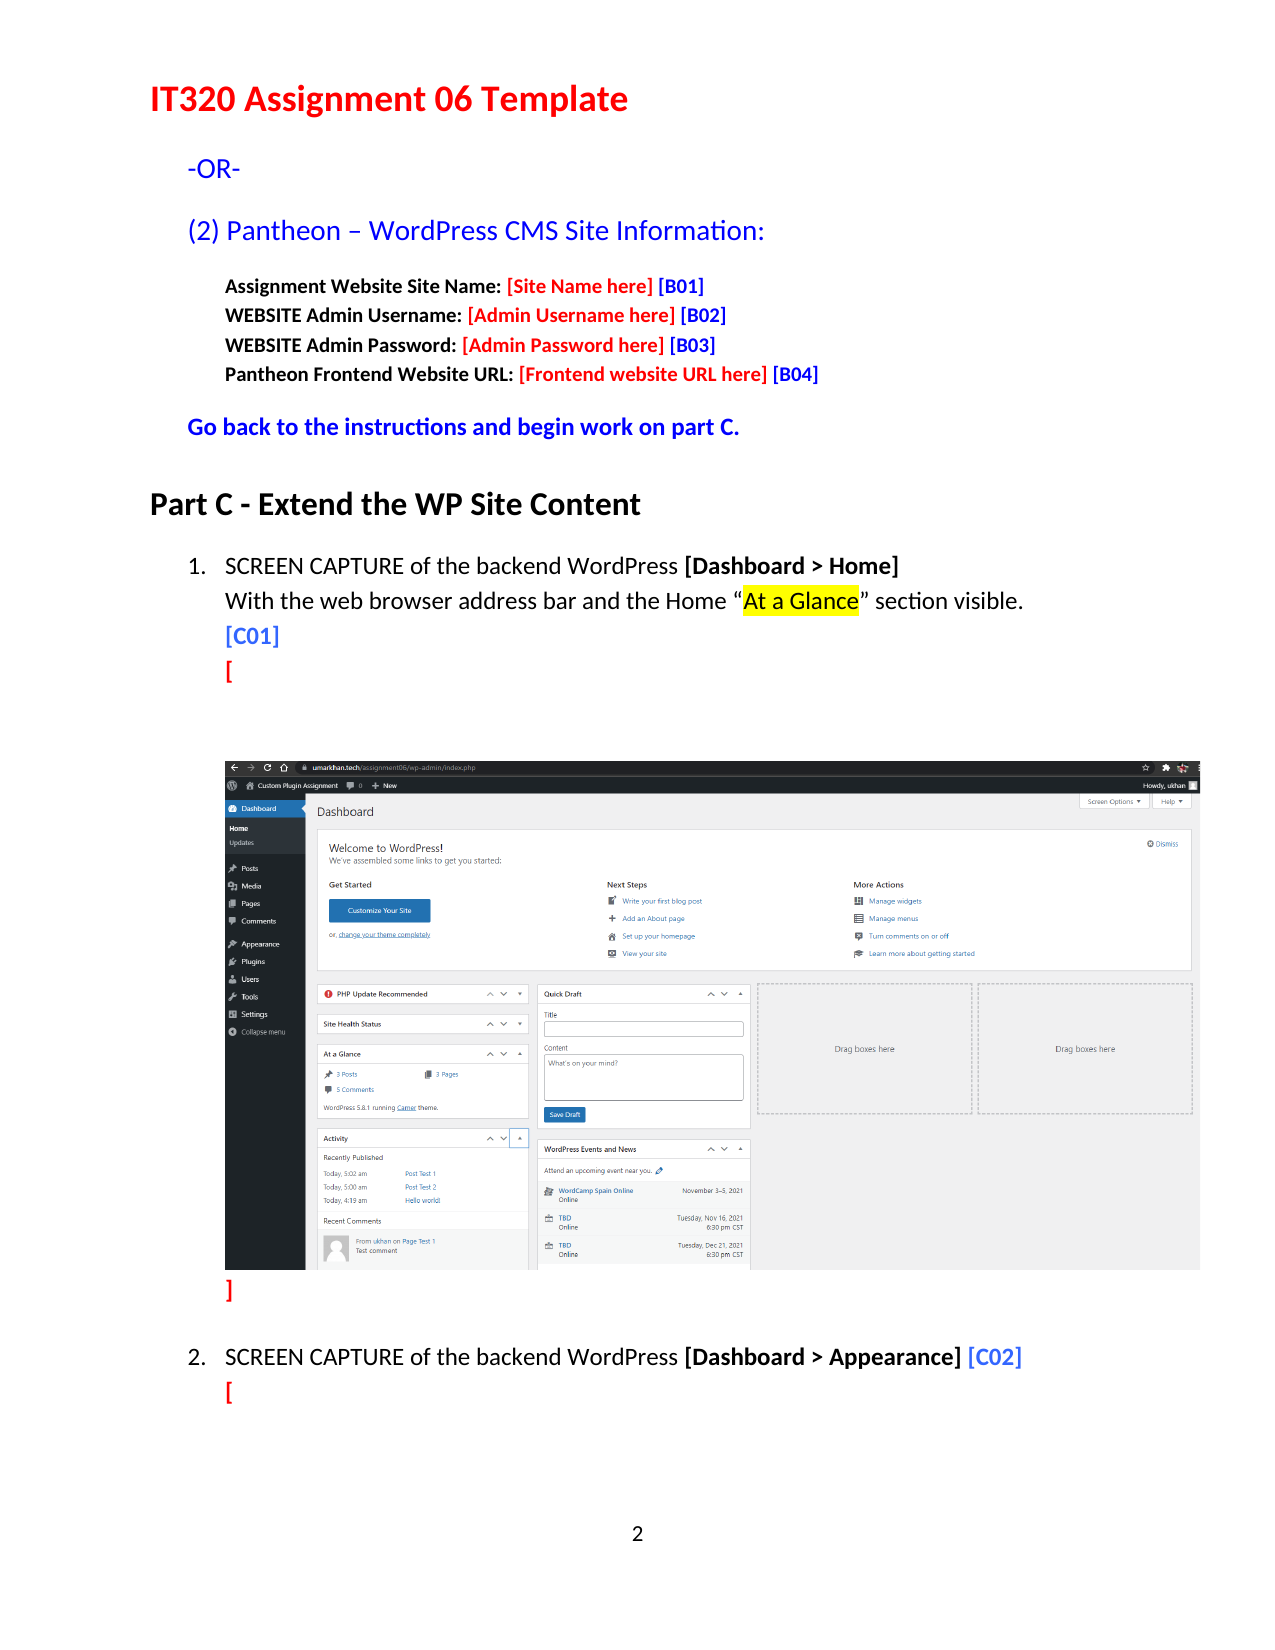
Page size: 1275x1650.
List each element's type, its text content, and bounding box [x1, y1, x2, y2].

list WEBSITE Admin Username: [Admin Username here] [B02] [225, 303, 1125, 328]
list Assignment Website Site Name: [Site Name here] [B01] [225, 273, 1125, 299]
list WEBSITE Admin Password: [Admin Password here] [B03] [225, 332, 1125, 357]
text Go back to the instructions and begin work on part C. Part C - Extend the WP Site Content [150, 411, 1125, 523]
text -OR- [150, 150, 1125, 186]
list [187, 1341, 1125, 1406]
picture [225, 761, 1200, 1270]
text (2) Pantheon – WordPress CMS Site Information: [150, 212, 1125, 247]
list Pantheon Frontend Website URL: [Frontend website URL here] [B04] [225, 361, 1125, 386]
